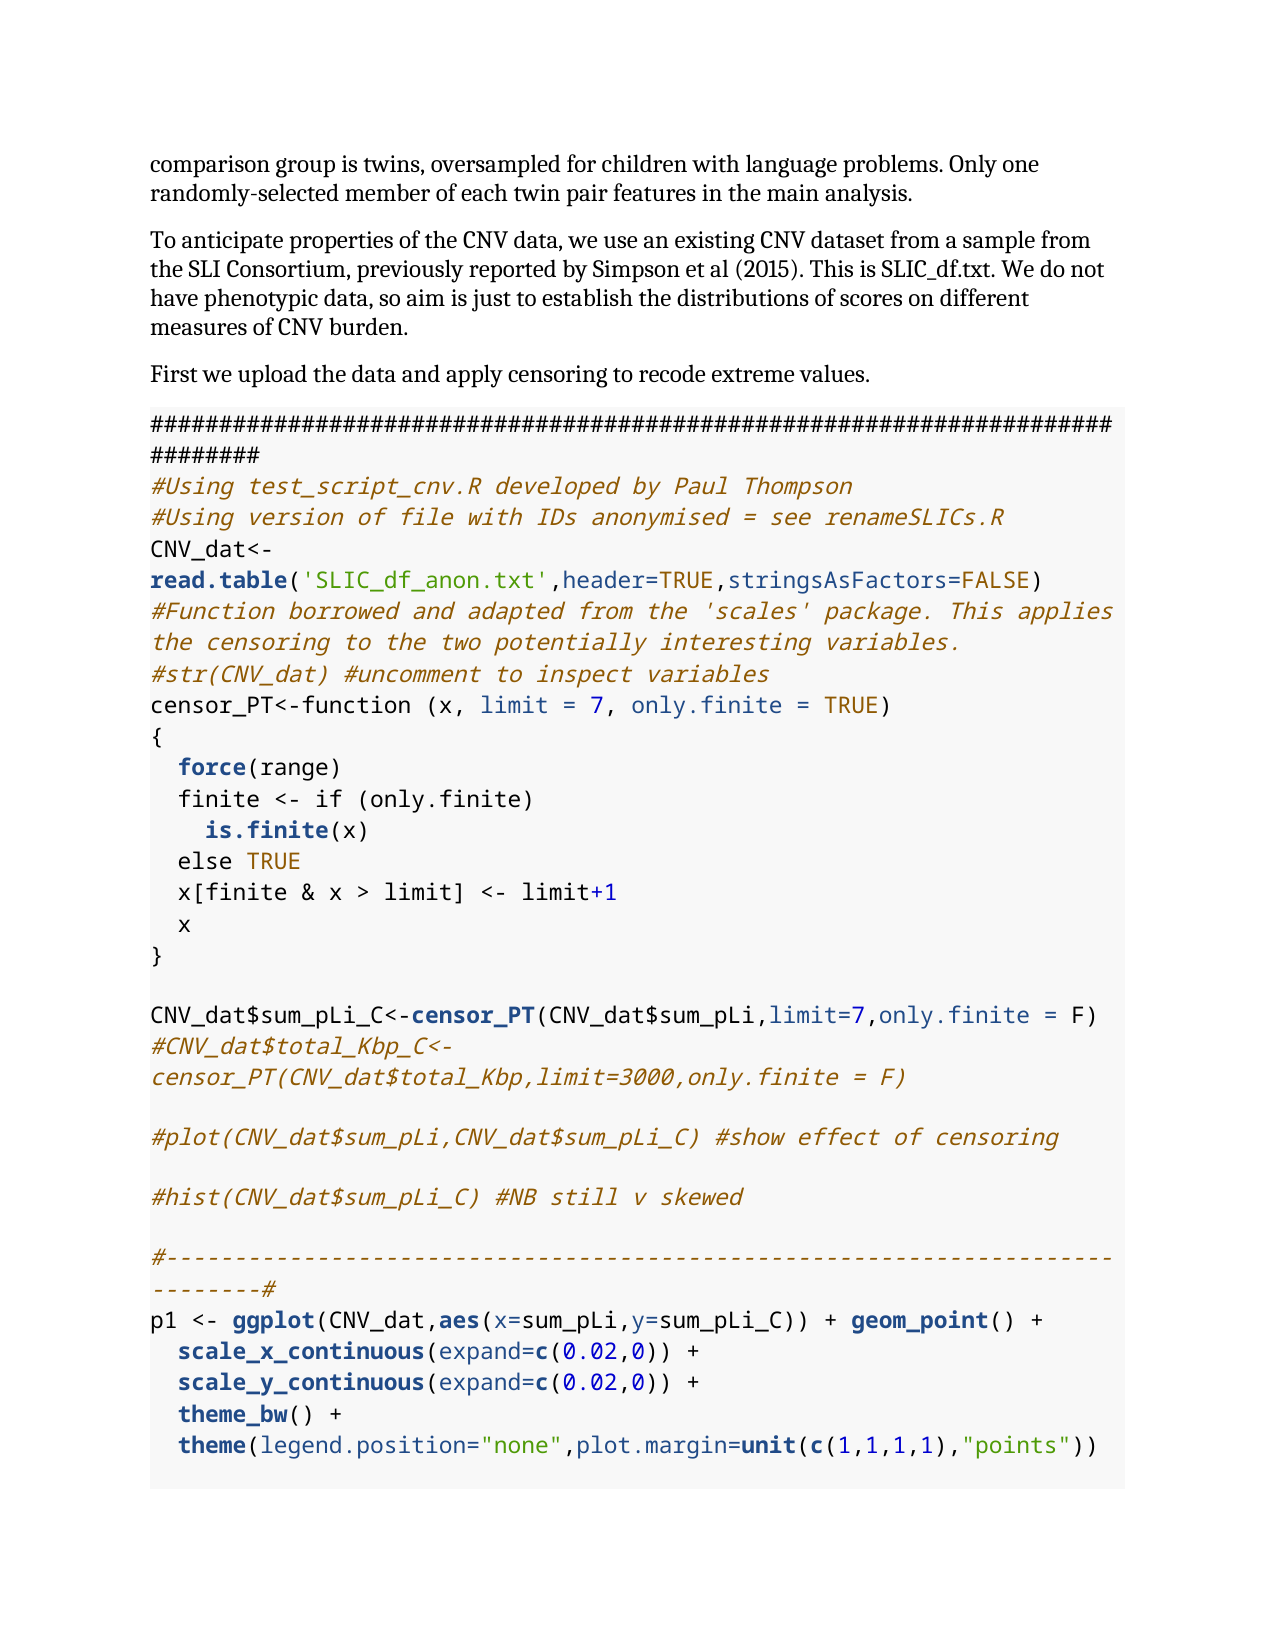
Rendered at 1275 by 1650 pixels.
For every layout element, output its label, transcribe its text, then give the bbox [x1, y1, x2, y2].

text To anticipate properties of the CNV data, we use an existing CNV dataset from a sample from the SLI Consortium, previously reported by Simpson et al (2015). This is SLIC_df.txt. We do not have phenotypic data, so aim is just to establish the distributions of scores on different measures of CNV burden. [150, 226, 1125, 341]
text First we upload the data and apply censoring to recode extreme values. [150, 360, 1125, 389]
